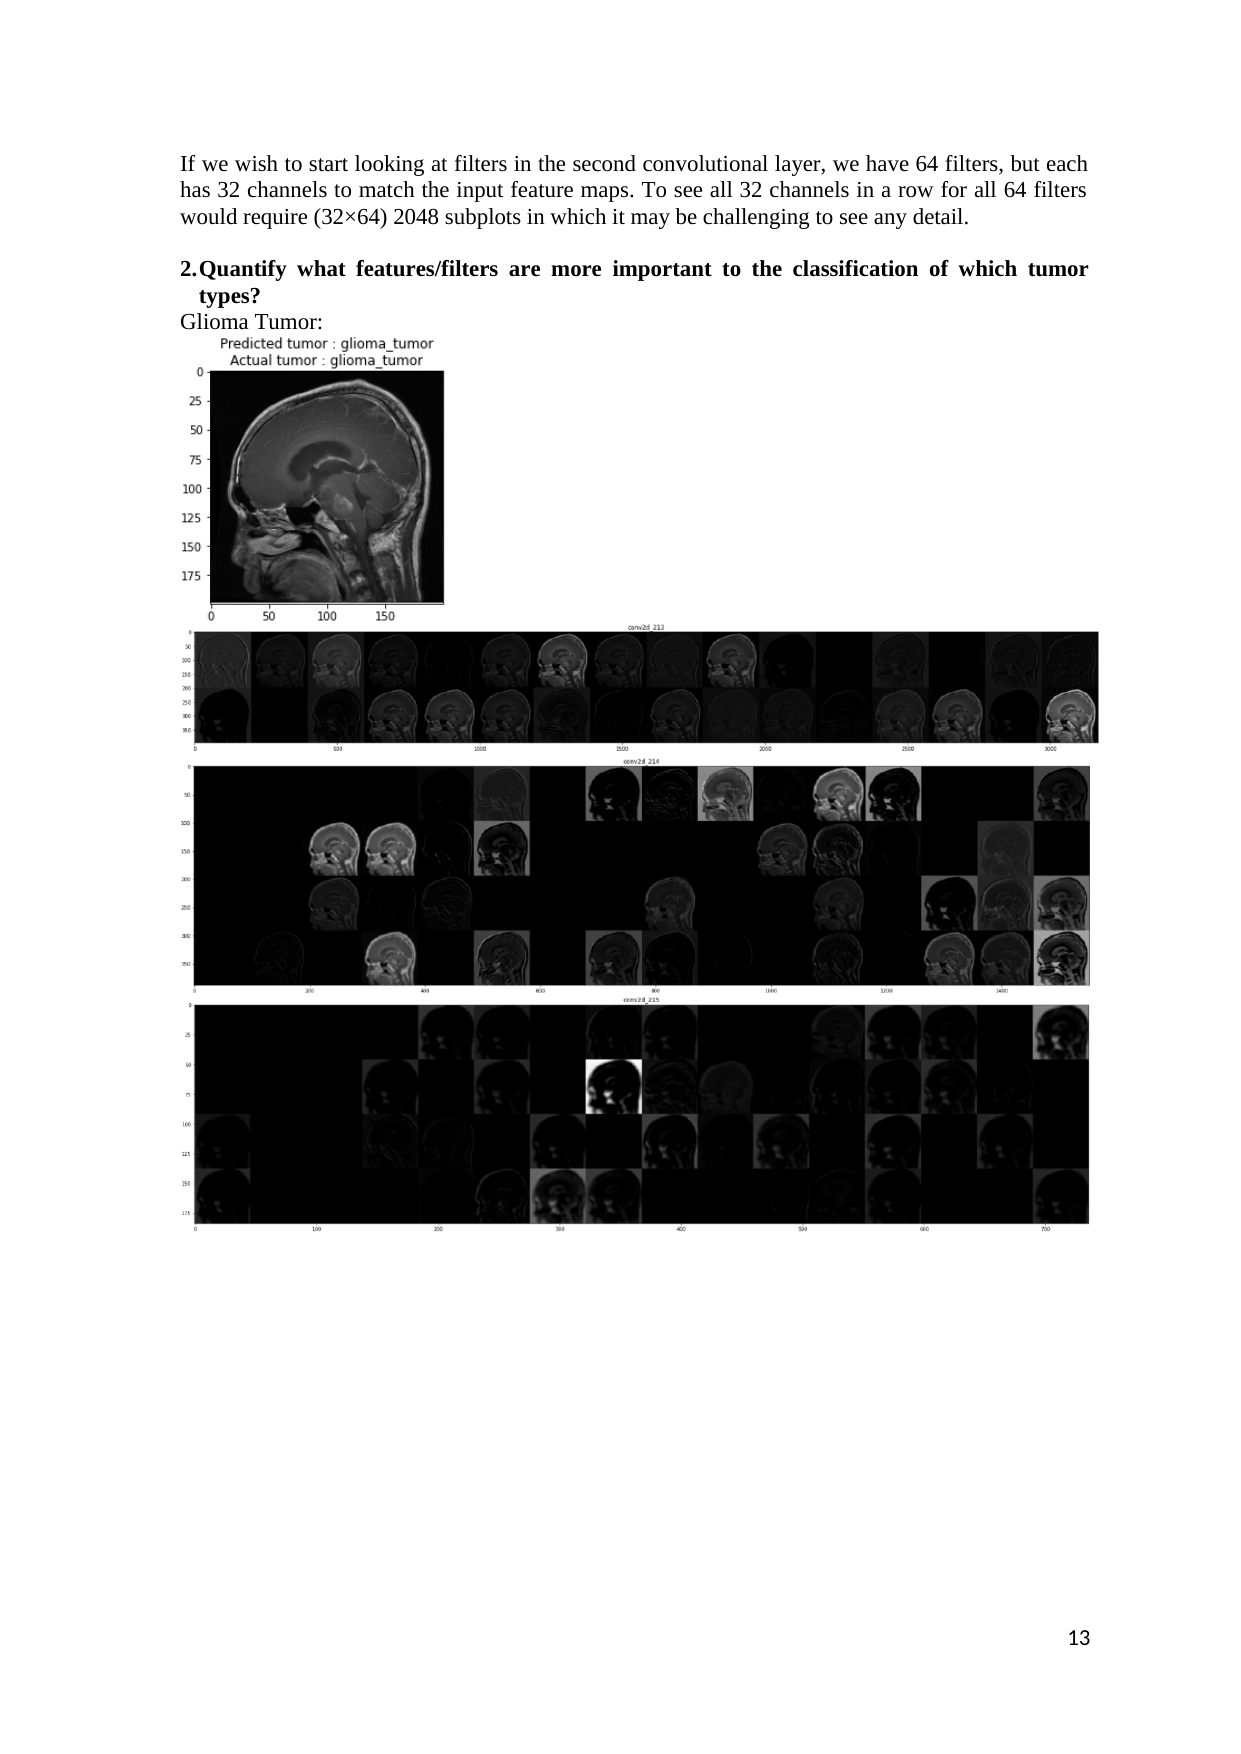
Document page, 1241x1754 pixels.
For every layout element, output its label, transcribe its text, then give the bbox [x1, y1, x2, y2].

text Glioma Tumor: [180, 308, 1090, 334]
list Quantify what features/filters are more important to the classification of which tumor types? [180, 255, 1090, 308]
picture [180, 334, 1102, 1235]
text If we wish to start looking at filters in the second convolutional layer, we have 64 filters, but each has 32 channels to match the input feature maps. To see all 32 channels in a row for all 64 filters would require (32×64) 2048 subplots in which it may be challenging to see any detail. [180, 150, 1090, 229]
